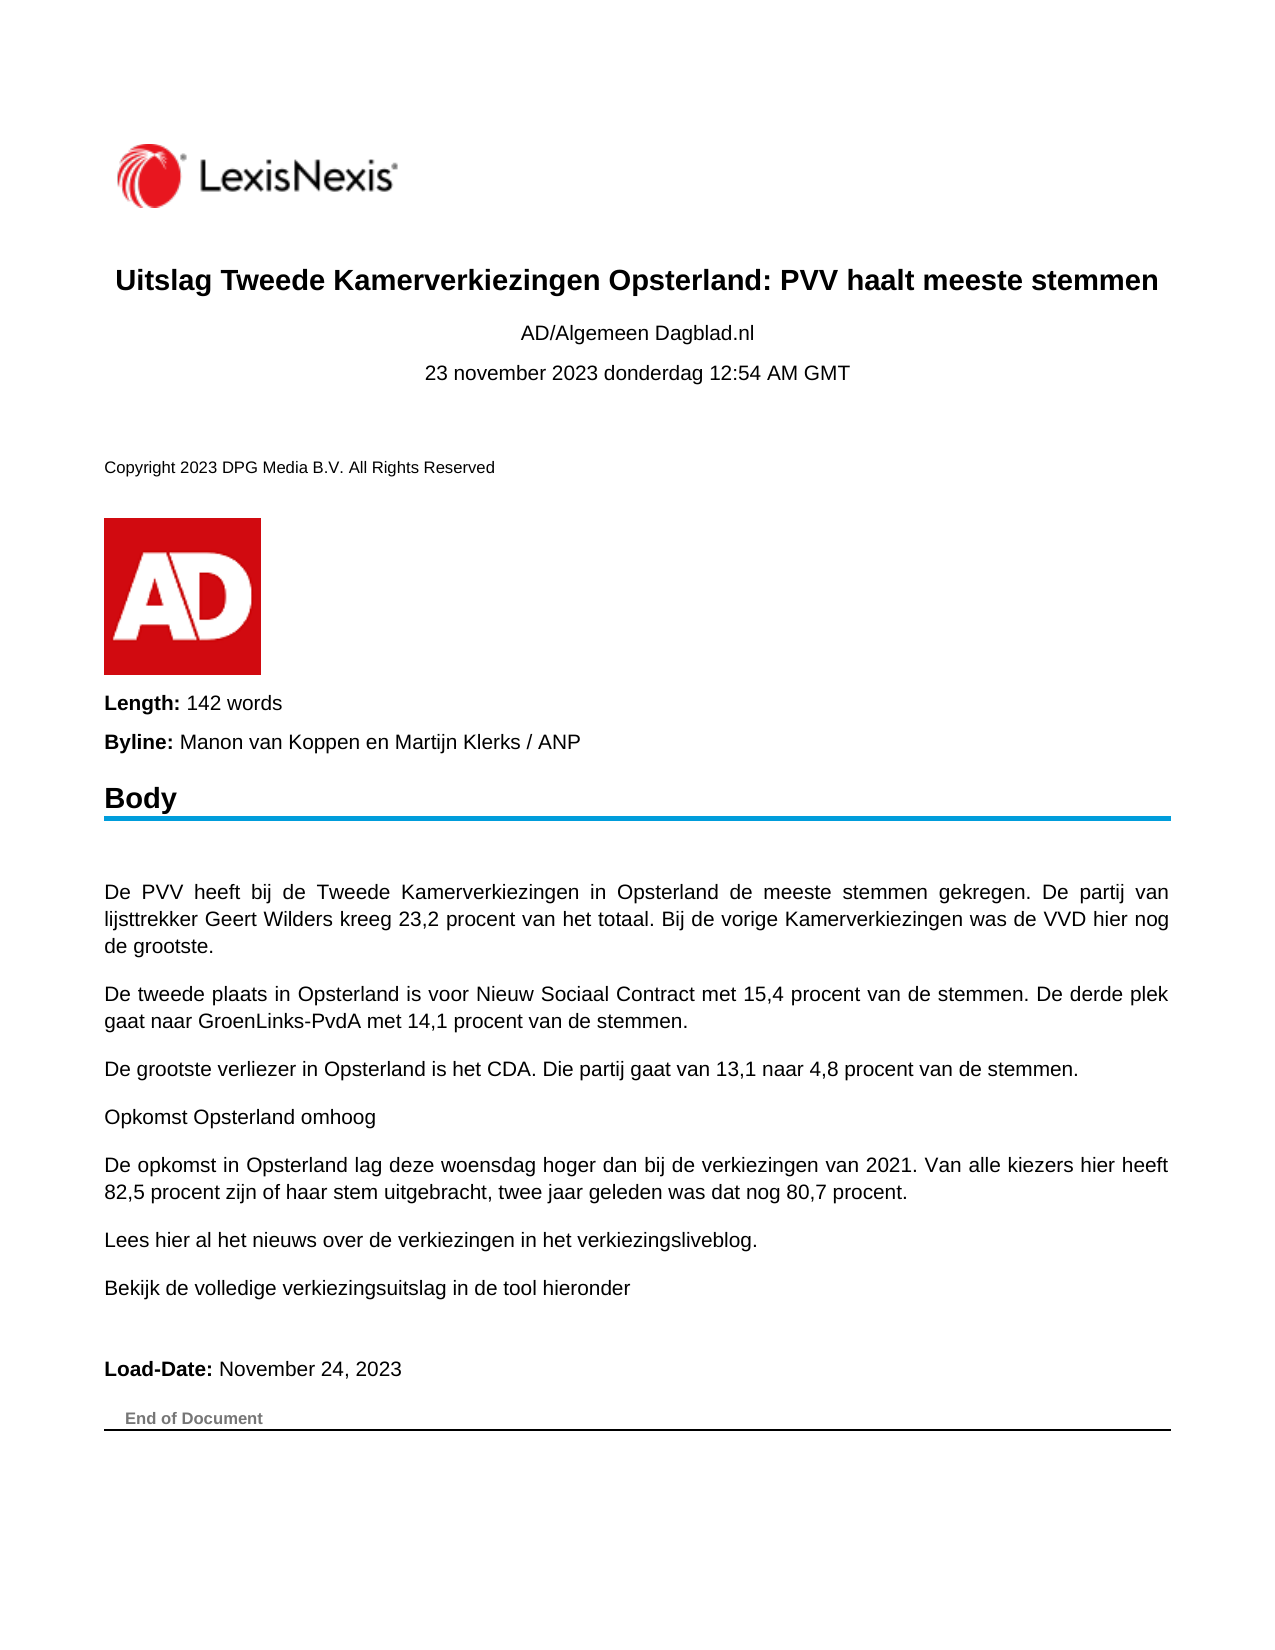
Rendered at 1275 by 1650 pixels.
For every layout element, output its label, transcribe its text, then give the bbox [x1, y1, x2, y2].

text Opkomst Opsterland omhoog [104, 1102, 1171, 1129]
picture [104, 518, 261, 675]
picture [104, 144, 412, 208]
text Copyright 2023 DPG Media B.V. All Rights Reserved [104, 426, 1171, 477]
text De opkomst in Opsterland lag deze woensdag hoger dan bij de verkiezingen van 2021. Van alle kiezers hier heeft 82,5 procent zijn of haar stem uitgebracht, twee jaar geleden was dat nog 80,7 procent. [104, 1149, 1171, 1204]
text De tweede plaats in Opsterland is voor Nieuw Sociaal Contract met 15,4 procent van de stemmen. De derde plek gaat naar GroenLinks-PvdA met 14,1 procent van de stemmen. [104, 979, 1171, 1033]
text Lees hier al het nieuws over de verkiezingen in het verkiezingsliveblog. [104, 1224, 1171, 1252]
text 23 november 2023 donderdag 12:54 AM GMT [104, 357, 1171, 384]
text Load-Date: November 24, 2023 [104, 1324, 1171, 1380]
text De PVV heeft bij de Tweede Kamerverkiezingen in Opsterland de meeste stemmen gekregen. De partij van lijsttrekker Geert Wilders kreeg 23,2 procent van het totaal. Bij de vorige Kamerverkiezingen was de VVD hier nog de grootste. [104, 877, 1171, 958]
text Body [104, 779, 1171, 814]
text End of Document [125, 1409, 1171, 1428]
subtitle Uitslag Tweede Kamerverkiezingen Opsterland: PVV haalt meeste stemmen [104, 261, 1171, 297]
text Length: 142 words [104, 687, 1171, 714]
text Byline: Manon van Koppen en Martijn Klerks / ANP [104, 727, 1171, 754]
text Bekijk de volledige verkiezingsuitslag in de tool hieronder [104, 1272, 1171, 1299]
text De grootste verliezer in Opsterland is het CDA. Die partij gaat van 13,1 naar 4,8 procent van de stemmen. [104, 1054, 1171, 1081]
text AD/Algemeen Dagblad.nl [104, 318, 1171, 345]
